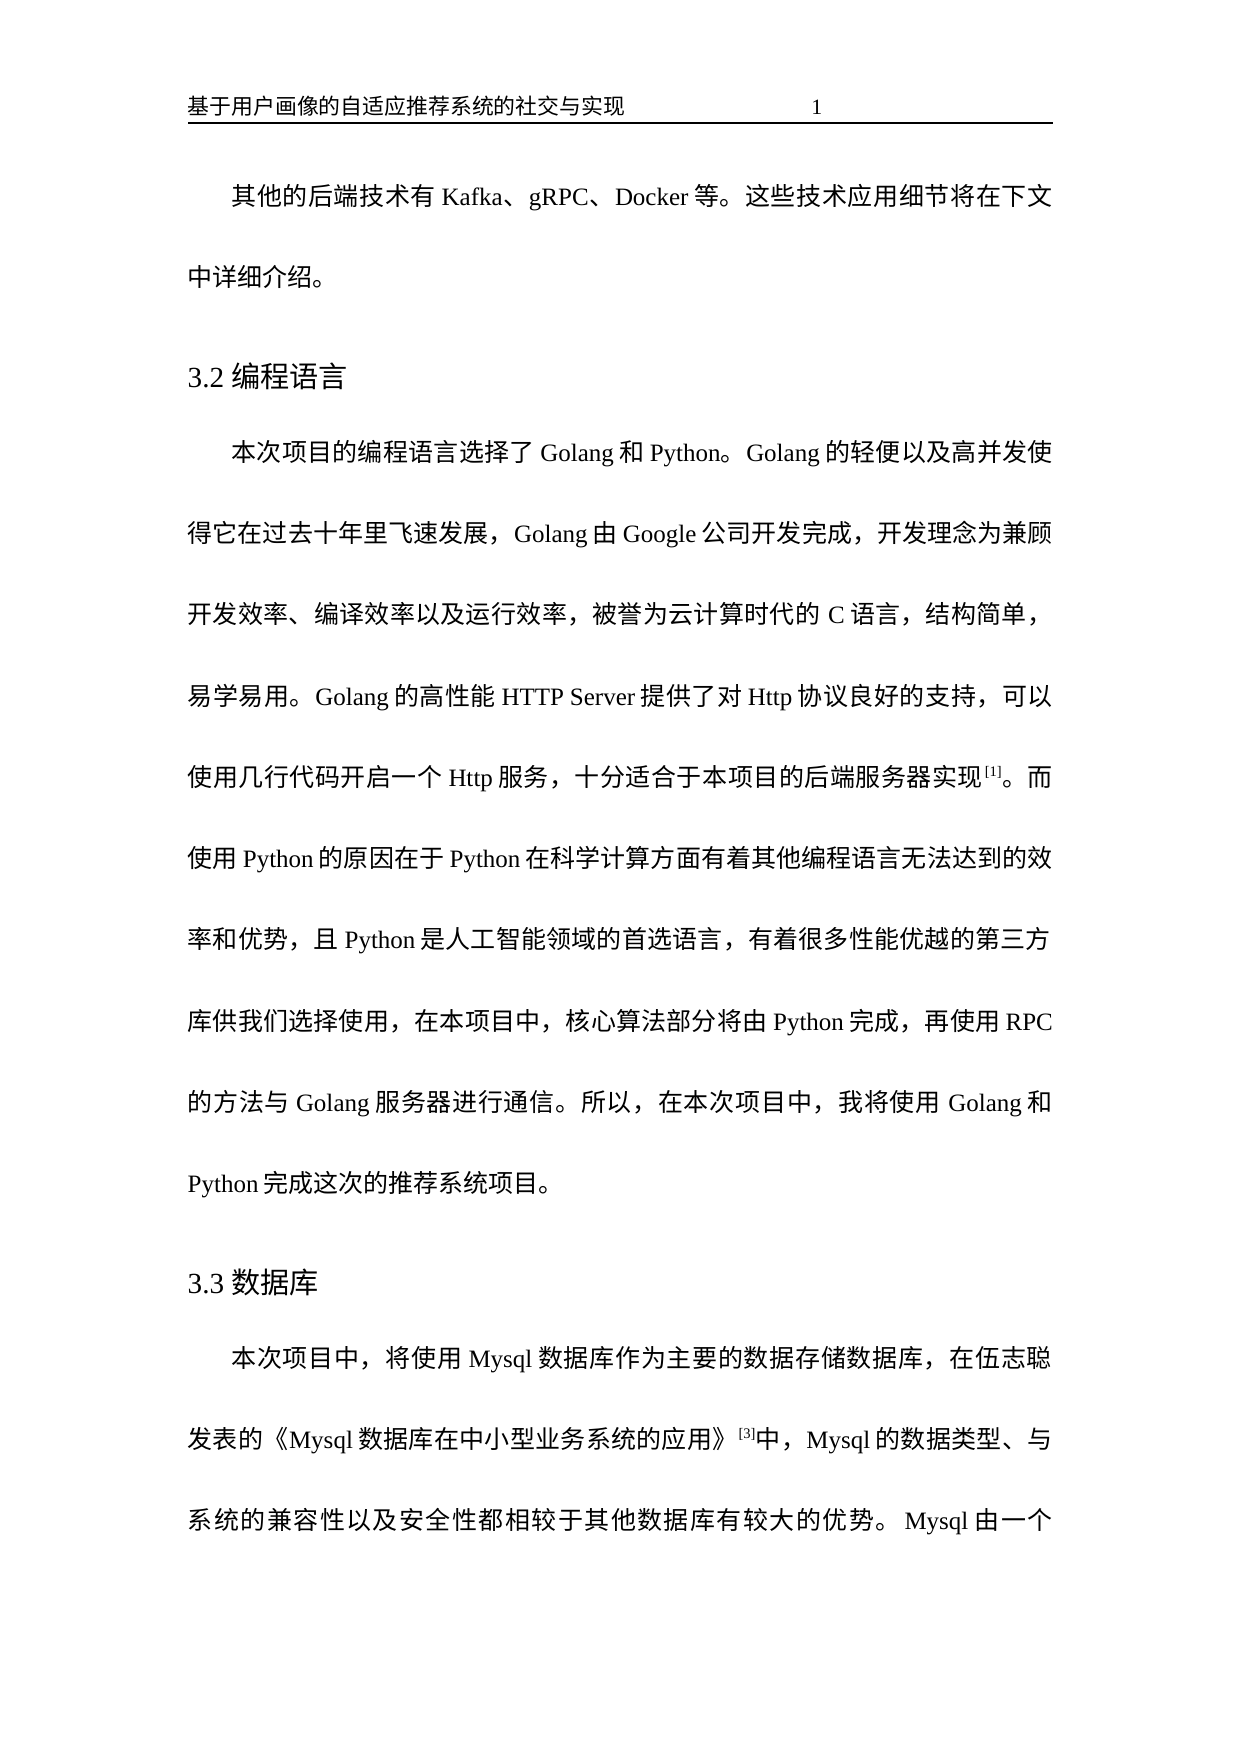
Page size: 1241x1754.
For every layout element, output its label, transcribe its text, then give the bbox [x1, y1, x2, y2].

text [187, 1324, 1053, 1551]
text 3.2 编程语言 [187, 342, 1053, 407]
text 本次项目的编程语言选择了Golang和Python。Golang的轻便以及高并发使得它在过去十年里飞速发展，Golang由Google公司开发完成，开发理念为兼顾开发效率、编译效率以及运行效率，被誉为云计算时代的C语言，结构简单，易学易用。Golang的高性能HTTP Server提供了对Http协议良好的支持，可以使用几行代码开启一个Http服务，十分适合于本项目的后端服务器实现[1]。而使用Python的原因在于Python在科学计算方面有着其他编程语言无法达到的效率和优势，且Python是人工智能领域的首选语言，有着很多性能优越的第三方库供我们选择使用，在本项目中，核心算法部分将由Python完成，再使用RPC的方法与Golang服务器进行通信。所以，在本次项目中，我将使用Golang和Python完成这次的推荐系统项目。 [187, 418, 1053, 1214]
text 3.3 数据库 [187, 1248, 1053, 1313]
text 其他的后端技术有Kafka、gRPC、Docker等。这些技术应用细节将在下文中详细介绍。 [187, 162, 1053, 308]
